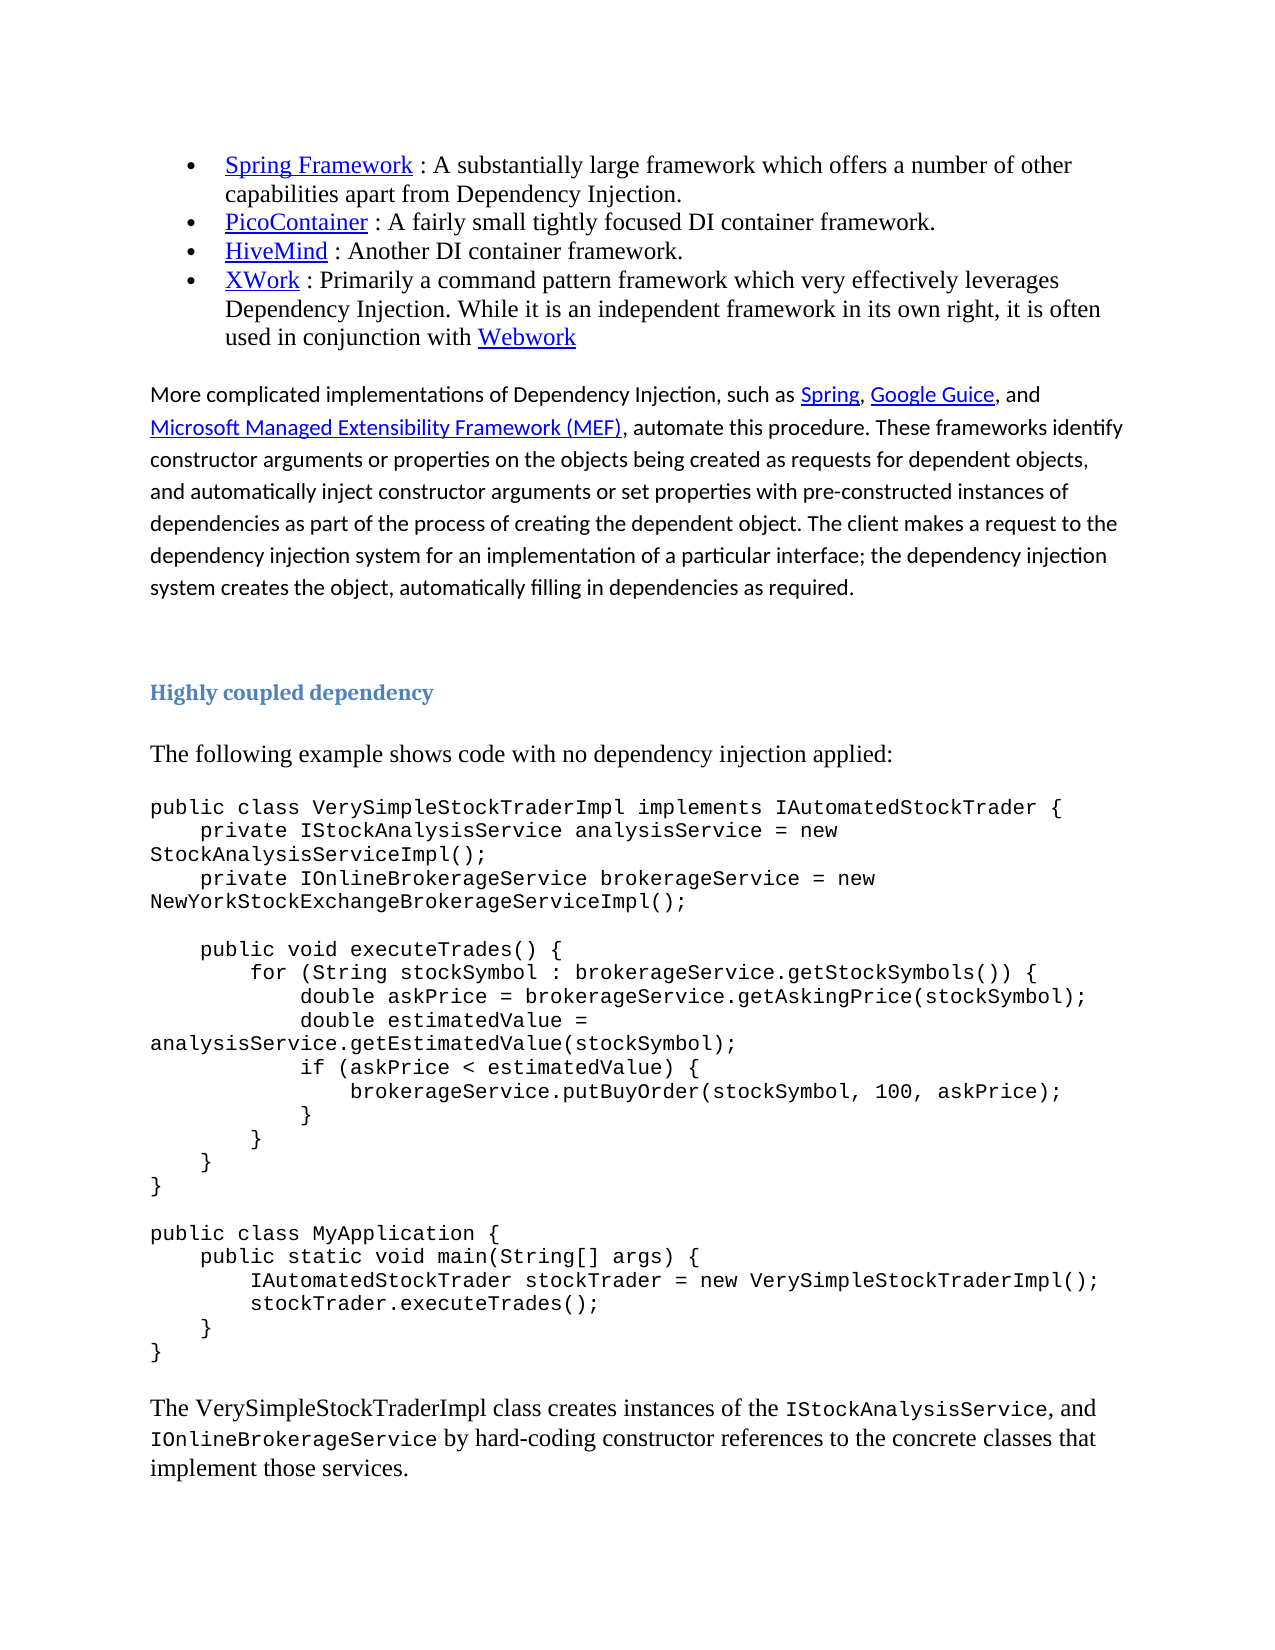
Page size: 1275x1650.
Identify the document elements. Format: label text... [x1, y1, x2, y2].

list PicoContainer : A fairly small tightly focused DI container framework. [187, 207, 1125, 236]
text The VerySimpleStockTraderImpl class creates instances of the IStockAnalysisService, and IOnlineBrokerageService by hard-coding constructor references to the concrete classes that implement those services. [150, 1393, 1125, 1481]
text stockTrader.executeTrades(); [150, 1293, 1125, 1317]
text } [150, 1175, 1125, 1199]
text public class VerySimpleStockTraderImpl implements IAutomatedStockTrader { [150, 797, 1125, 821]
text } [150, 1104, 1125, 1128]
text } [150, 1128, 1125, 1152]
text } [150, 1152, 1125, 1175]
text double estimatedValue = analysisService.getEstimatedValue(stockSymbol); [150, 1010, 1125, 1057]
text public void executeTrades() { [150, 939, 1125, 962]
text brokerageService.putBuyOrder(stockSymbol, 100, askPrice); [150, 1081, 1125, 1104]
list HiveMind : Another DI container framework. [187, 236, 1125, 265]
list XWork : Primarily a command pattern framework which very effectively leverages Dependency Injection. While it is an independent framework in its own right, it is often used in conjunction with Webwork [187, 265, 1125, 351]
text More complicated implementations of Dependency Injection, such as Spring, Google Guice, and Microsoft Managed Extensibility Framework (MEF), automate this procedure. These frameworks identify constructor arguments or properties on the objects being created as requests for dependent objects, and automatically inject constructor arguments or set properties with pre-constructed instances of dependencies as part of the process of creating the dependent object. The client makes a request to the dependency injection system for an implementation of a particular interface; the dependency injection system creates the object, automatically filling in dependencies as required. [150, 380, 1125, 602]
text public class MyApplication { [150, 1222, 1125, 1246]
text public static void main(String[] args) { [150, 1246, 1125, 1270]
subtitle Highly coupled dependency [150, 679, 1125, 706]
text if (askPrice < estimatedValue) { [150, 1057, 1125, 1081]
text for (String stockSymbol : brokerageService.getStockSymbols()) { [150, 962, 1125, 986]
text The following example shows code with no dependency injection applied: [150, 739, 1125, 768]
list Spring Framework : A substantially large framework which offers a number of other capabilities apart from Dependency Injection. [187, 150, 1125, 207]
text double askPrice = brokerageService.getAskingPrice(stockSymbol); [150, 986, 1125, 1010]
text private IOnlineBrokerageService brokerageService = new NewYorkStockExchangeBrokerageServiceImpl(); [150, 868, 1125, 915]
text } [150, 1341, 1125, 1364]
text private IStockAnalysisService analysisService = new StockAnalysisServiceImpl(); [150, 821, 1125, 868]
text IAutomatedStockTrader stockTrader = new VerySimpleStockTraderImpl(); [150, 1270, 1125, 1293]
text } [150, 1317, 1125, 1341]
